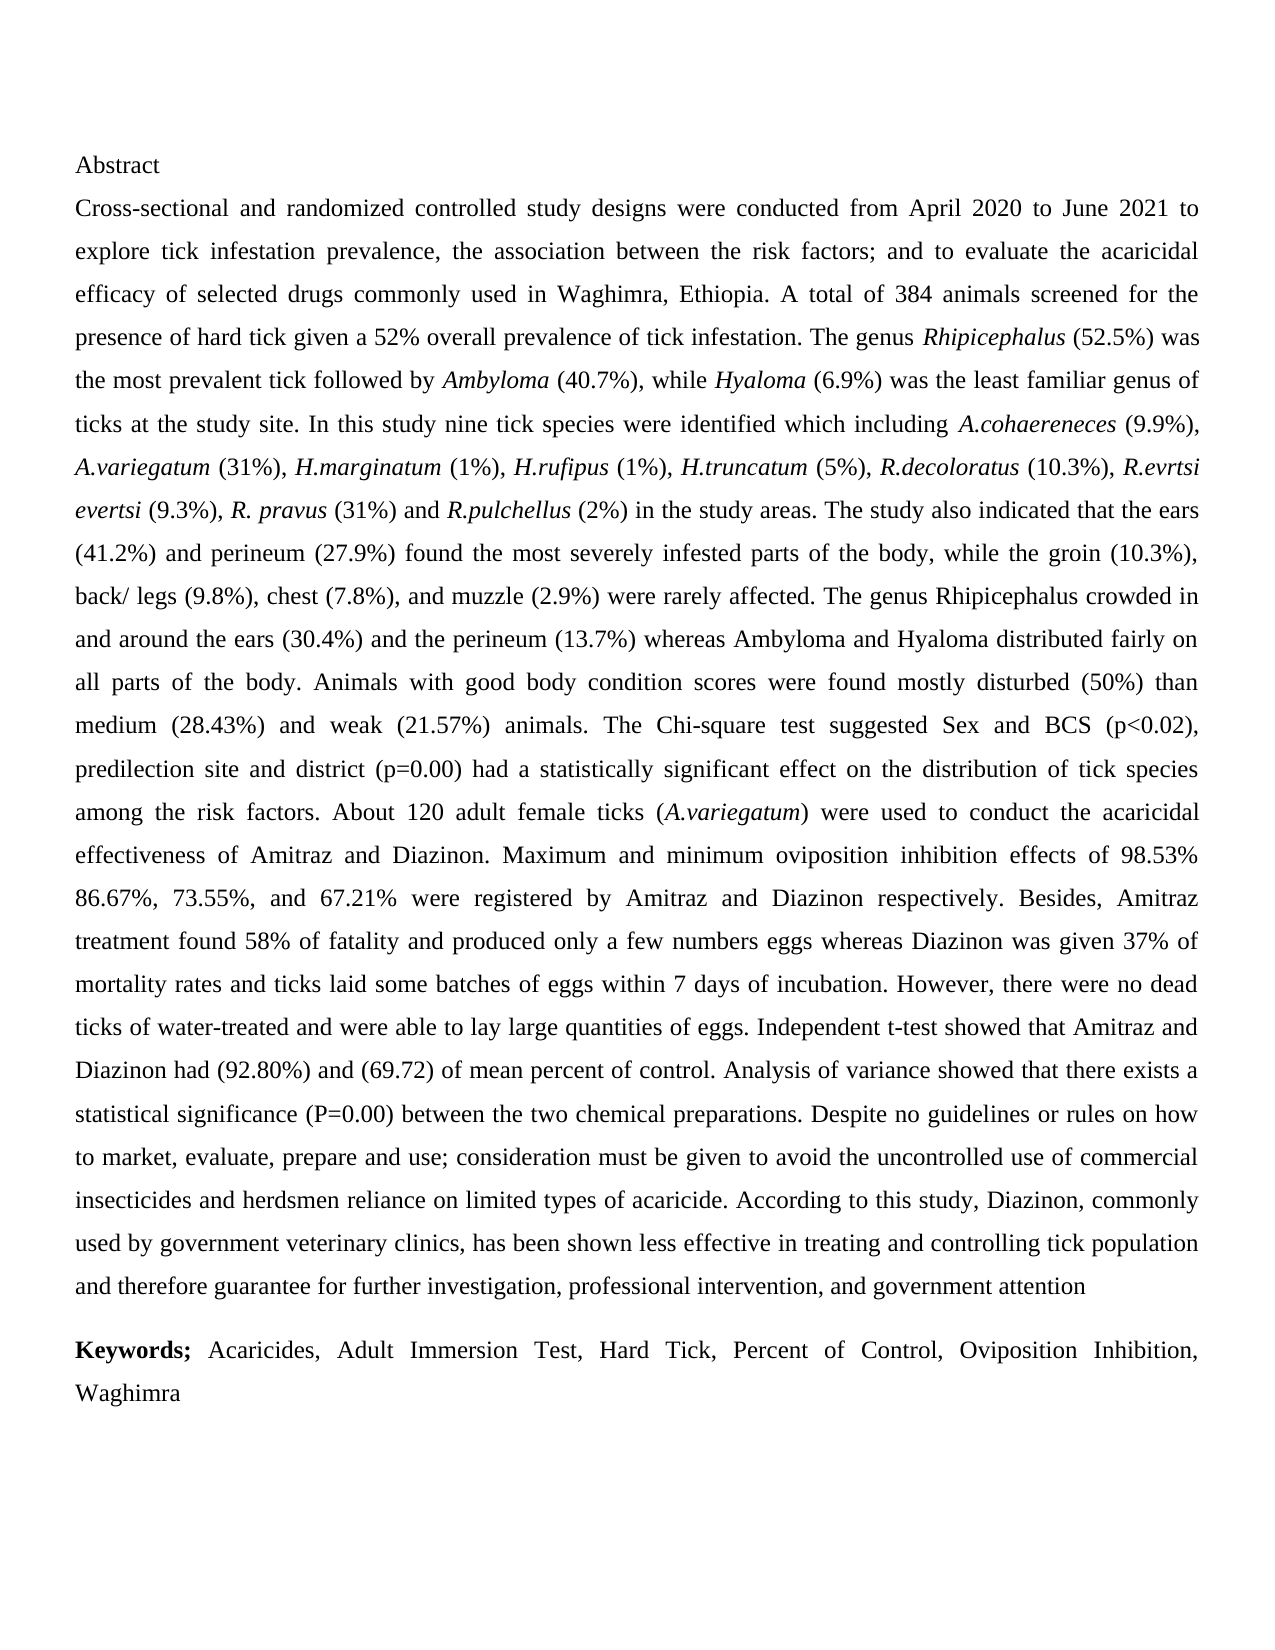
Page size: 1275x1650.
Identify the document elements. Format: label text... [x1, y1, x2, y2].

text Cross-sectional and randomized controlled study designs were conducted from April 2020 to June 2021 to explore tick infestation prevalence, the association between the risk factors; and to evaluate the acaricidal efficacy of selected drugs commonly used in Waghimra, Ethiopia. A total of 384 animals screened for the presence of hard tick given a 52% overall prevalence of tick infestation. The genus Rhipicephalus (52.5%) was the most prevalent tick followed by Ambyloma (40.7%), while Hyaloma (6.9%) was the least familiar genus of ticks at the study site. In this study nine tick species were identified which including A.cohaereneces (9.9%), A.variegatum (31%), H.marginatum (1%), H.rufipus (1%), H.truncatum (5%), R.decoloratus (10.3%), R.evrtsi evertsi (9.3%), R. pravus (31%) and R.pulchellus (2%) in the study areas. The study also indicated that the ears (41.2%) and perineum (27.9%) found the most severely infested parts of the body, while the groin (10.3%), back/ legs (9.8%), chest (7.8%), and muzzle (2.9%) were rarely affected. The genus Rhipicephalus crowded in and around the ears (30.4%) and the perineum (13.7%) whereas Ambyloma and Hyaloma distributed fairly on all parts of the body. Animals with good body condition scores were found mostly disturbed (50%) than medium (28.43%) and weak (21.57%) animals. The Chi-square test suggested Sex and BCS (p<0.02), predilection site and district (p=0.00) had a statistically significant effect on the distribution of tick species among the risk factors. About 120 adult female ticks (A.variegatum) were used to conduct the acaricidal effectiveness of Amitraz and Diazinon. Maximum and minimum oviposition inhibition effects of 98.53% 86.67%, 73.55%, and 67.21% were registered by Amitraz and Diazinon respectively. Besides, Amitraz treatment found 58% of fatality and produced only a few numbers eggs whereas Diazinon was given 37% of mortality rates and ticks laid some batches of eggs within 7 days of incubation. However, there were no dead ticks of water-treated and were able to lay large quantities of eggs. Independent t-test showed that Amitraz and Diazinon had (92.80%) and (69.72) of mean percent of control. Analysis of variance showed that there exists a statistical significance (P=0.00) between the two chemical preparations. Despite no guidelines or rules on how to market, evaluate, prepare and use; consideration must be given to avoid the uncontrolled use of commercial insecticides and herdsmen reliance on limited types of acaricide. According to this study, Diazinon, commonly used by government veterinary clinics, has been shown less effective in treating and controlling tick population and therefore guarantee for further investigation, professional intervention, and government attention [75, 193, 1200, 1300]
text Keywords; Acaricides, Adult Immersion Test, Hard Tick, Percent of Control, Oviposition Inhibition, Waghimra [75, 1335, 1200, 1407]
text Abstract [75, 150, 1200, 179]
